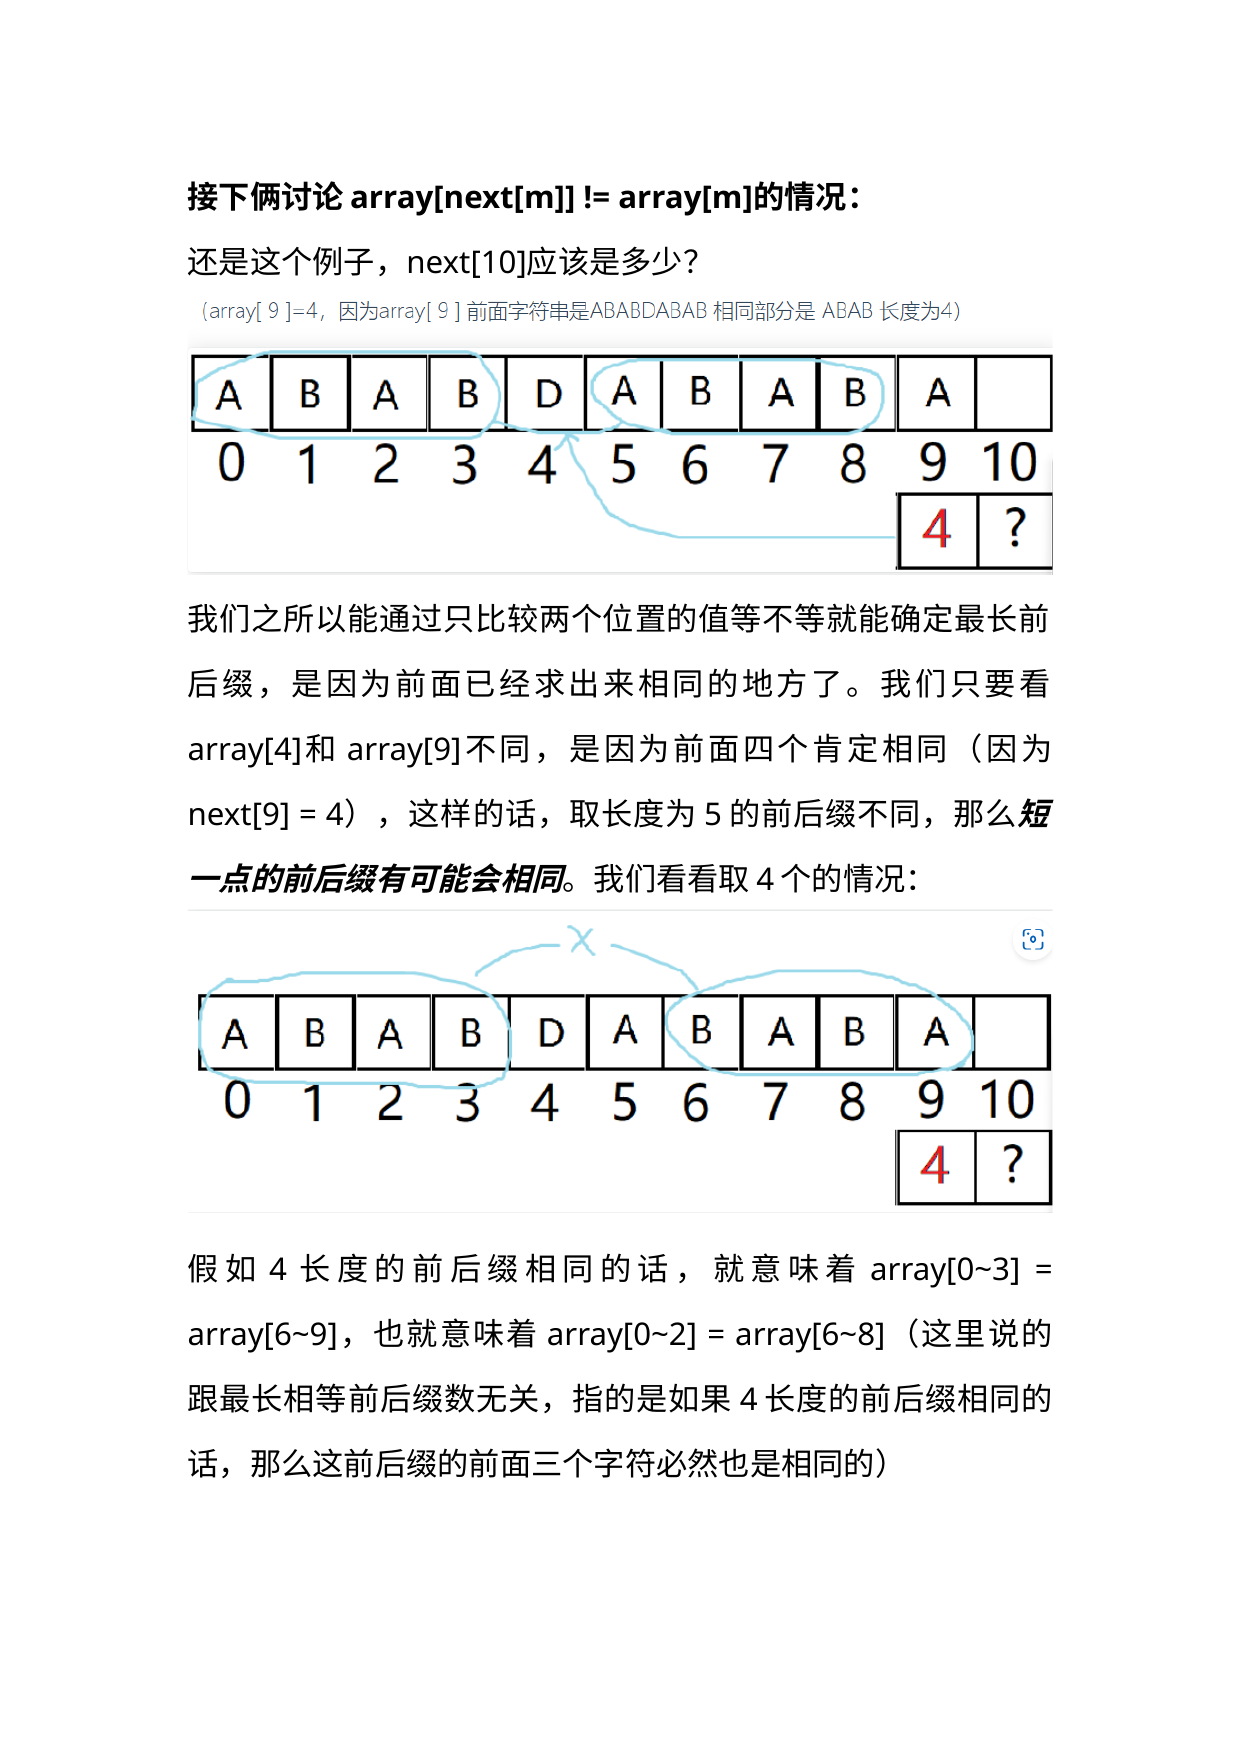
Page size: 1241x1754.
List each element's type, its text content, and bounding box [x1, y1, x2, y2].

text 假如4长度的前后缀相同的话，就意味着array[0~3] = array[6~9]，也就意味着array[0~2] = array[6~8]（这里说的跟最长相等前后缀数无关，指的是如果4长度的前后缀相同的话，那么这前后缀的前面三个字符必然也是相同的） [187, 1234, 1053, 1494]
text 还是这个例子，next[10]应该是多少？ [187, 227, 1053, 292]
text 接下俩讨论array[next[m]] != array[m]的情况： [187, 162, 1053, 227]
text 我们之所以能通过只比较两个位置的值等不等就能确定最长前后缀，是因为前面已经求出来相同的地方了。我们只要看array[4]和array[9]不同，是因为前面四个肯定相同（因为next[9] = 4），这样的话，取长度为5的前后缀不同，那么短一点的前后缀有可能会相同。我们看看取4个的情况： [187, 584, 1053, 909]
picture [187, 909, 1053, 1213]
picture [187, 292, 1053, 575]
